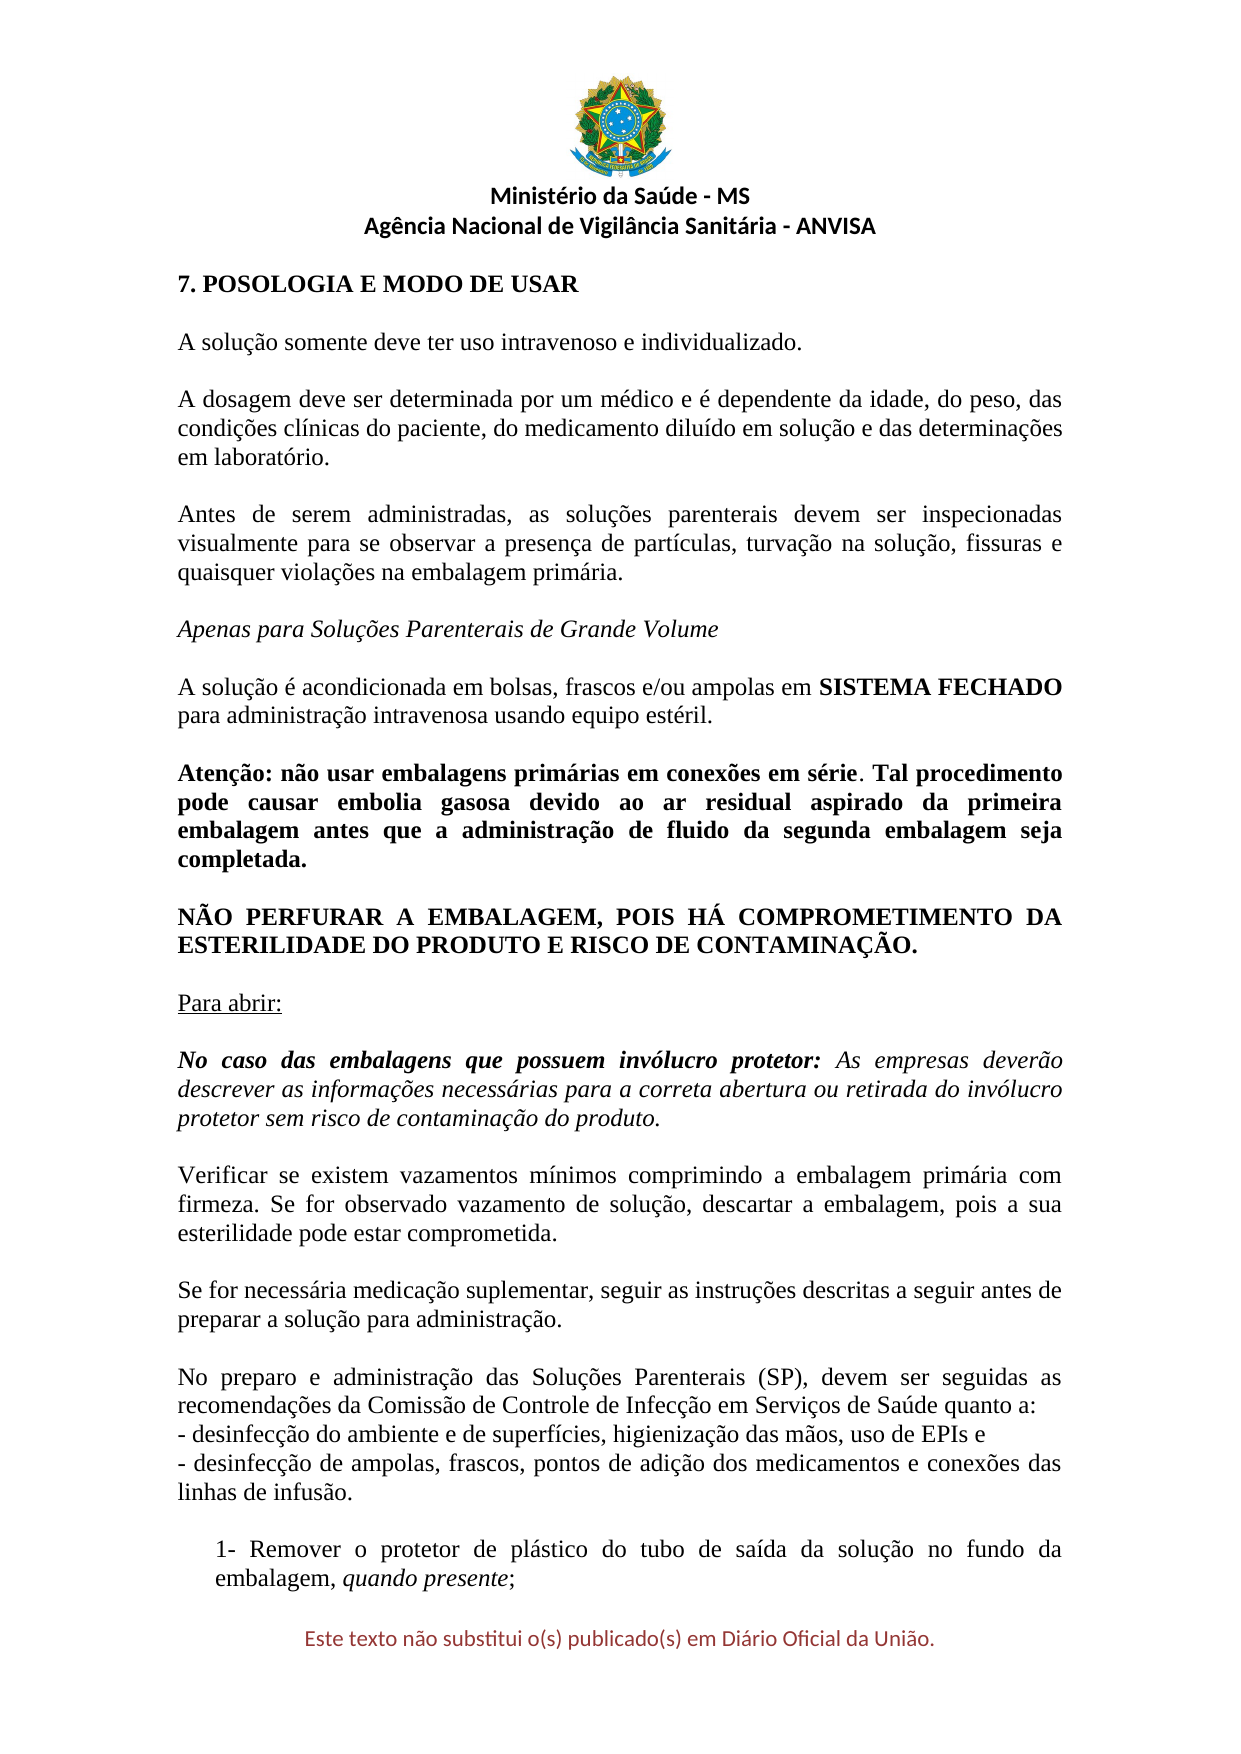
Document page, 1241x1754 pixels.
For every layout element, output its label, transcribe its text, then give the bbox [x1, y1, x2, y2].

text - desinfecção do ambiente e de superfícies, higienização das mãos, uso de EPIs e [177, 1419, 1063, 1448]
text Se for necessária medicação suplementar, seguir as instruções descritas a seguir antes de preparar a solução para administração. [177, 1275, 1063, 1333]
text A dosagem deve ser determinada por um médico e é dependente da idade, do peso, das condições clínicas do paciente, do medicamento diluído em solução e das determinações em laboratório. [177, 384, 1063, 470]
text A solução somente deve ter uso intravenoso e individualizado. [177, 327, 1063, 355]
text No preparo e administração das Soluções Parenterais (SP), devem ser seguidas as recomendações da Comissão de Controle de Infecção em Serviços de Saúde quanto a: [177, 1362, 1063, 1419]
text 7. POSOLOGIA E MODO DE USAR [177, 269, 1063, 298]
text Verificar se existem vazamentos mínimos comprimindo a embalagem primária com firmeza. Se for observado vazamento de solução, descartar a embalagem, pois a sua esterilidade pode estar comprometida. [177, 1160, 1063, 1247]
text 1- Remover o protetor de plástico do tubo de saída da solução no fundo da embalagem, quando presente; [215, 1534, 1063, 1592]
text Antes de serem administradas, as soluções parenterais devem ser inspecionadas visualmente para se observar a presença de partículas, turvação na solução, fissuras e quaisquer violações na embalagem primária. [177, 499, 1063, 585]
text Para abrir: [177, 988, 1063, 1017]
text Apenas para Soluções Parenterais de Grande Volume [177, 614, 1063, 643]
text A solução é acondicionada em bolsas, frascos e/ou ampolas em SISTEMA FECHADO para administração intravenosa usando equipo estéril. [177, 672, 1063, 729]
text - desinfecção de ampolas, frascos, pontos de adição dos medicamentos e conexões das linhas de infusão. [177, 1448, 1063, 1505]
text Atenção: não usar embalagens primárias em conexões em série. Tal procedimento pode causar embolia gasosa devido ao ar residual aspirado da primeira embalagem antes que a administração de fluido da segunda embalagem seja completada. [177, 758, 1063, 873]
picture [566, 73, 674, 180]
text NÃO PERFURAR A EMBALAGEM, POIS HÁ COMPROMETIMENTO DA ESTERILIDADE DO PRODUTO E RISCO DE CONTAMINAÇÃO. [177, 902, 1063, 959]
text No caso das embalagens que possuem invólucro protetor: As empresas deverão descrever as informações necessárias para a correta abertura ou retirada do invólucro protetor sem risco de contaminação do produto. [177, 1045, 1063, 1132]
